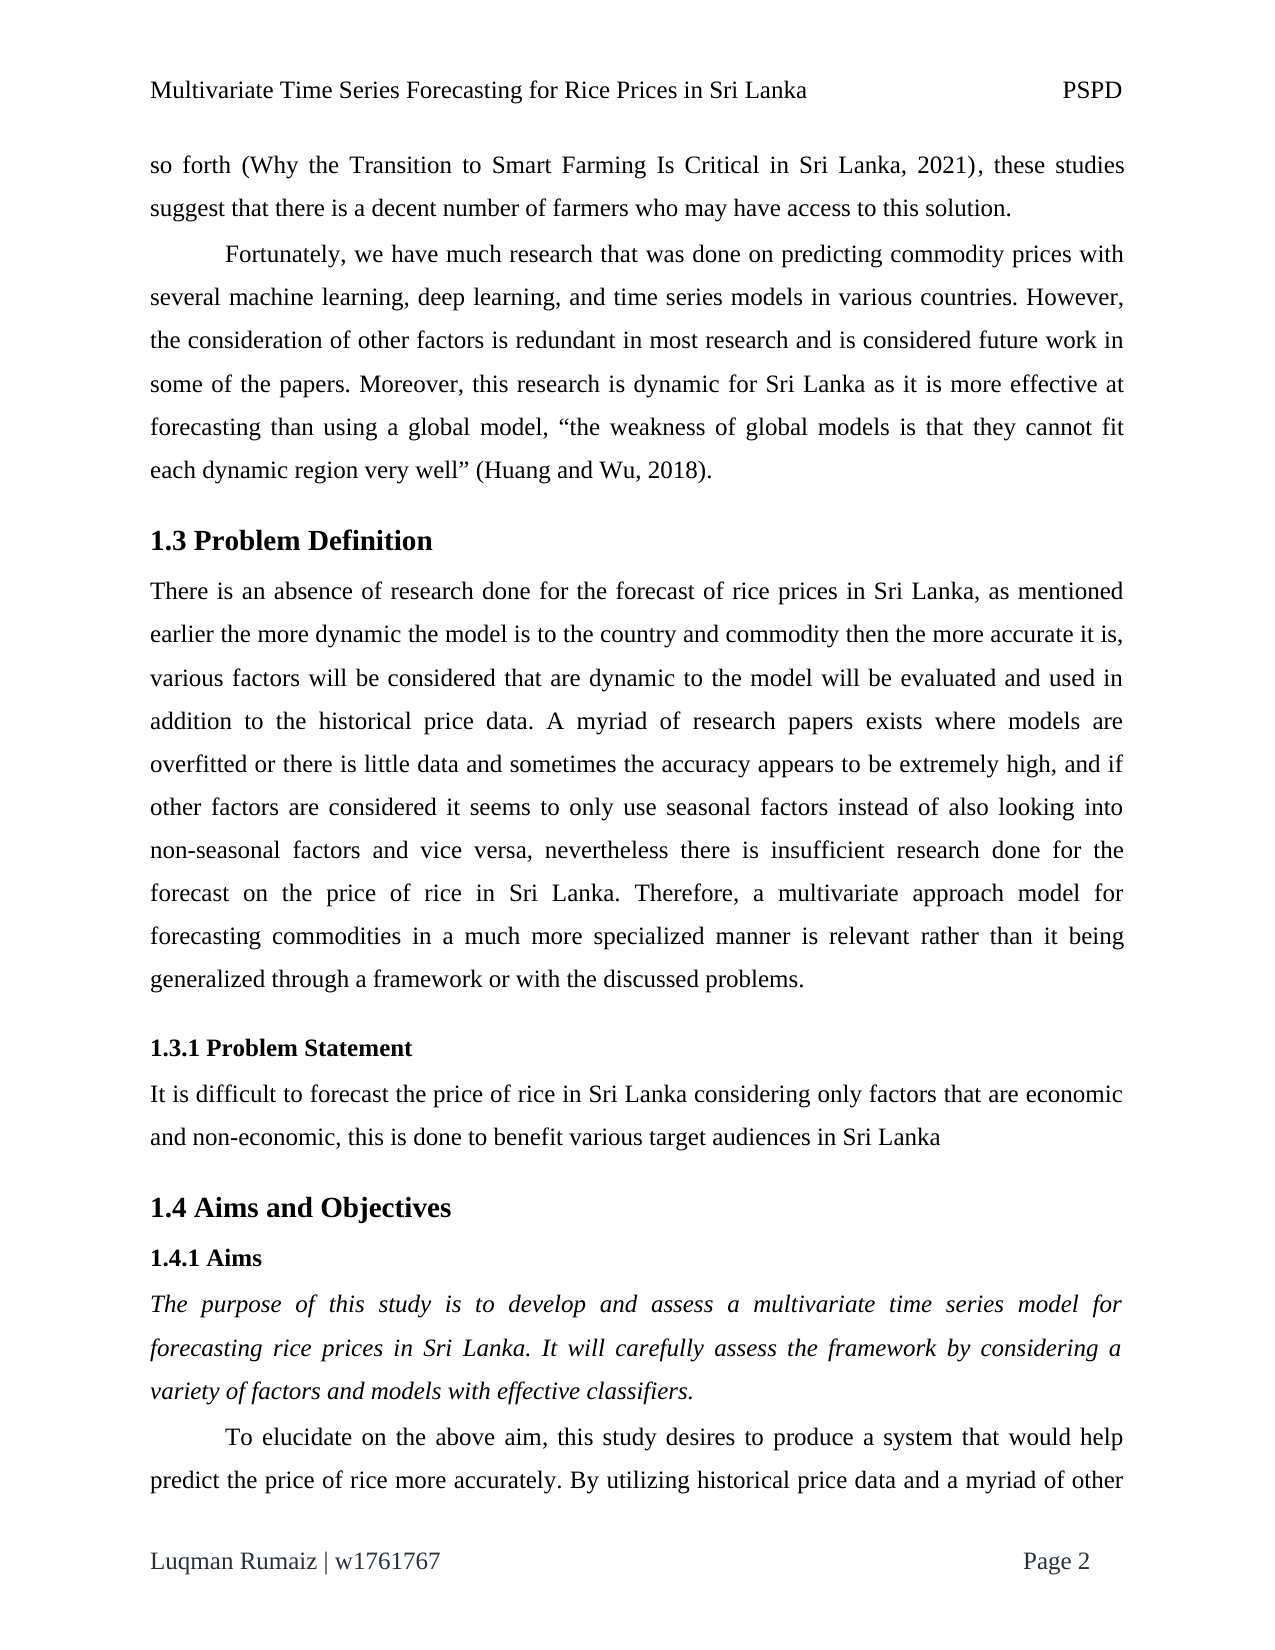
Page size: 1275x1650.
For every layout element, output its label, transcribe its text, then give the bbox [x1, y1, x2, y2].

subtitle 1.4.1 Aims [150, 1243, 1125, 1272]
text The purpose of this study is to develop and assess a multivariate time series model for forecasting rice prices in Sri Lanka. It will carefully assess the framework by considering a variety of factors and models with effective classifiers. [150, 1289, 1125, 1404]
text It is difficult to forecast the price of rice in Sri Lanka considering only factors that are economic and non-economic, this is done to benefit various target audiences in Sri Lanka [150, 1079, 1125, 1151]
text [150, 1422, 1125, 1494]
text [150, 150, 1125, 222]
subtitle 1.3.1 Problem Statement [150, 1033, 1125, 1061]
text Fortunately, we have much research that was done on predicting commodity prices with several machine learning, deep learning, and time series models in various countries. However, the consideration of other factors is redundant in most research and is considered future work in some of the papers. Moreover, this research is dynamic for Sri Lanka as it is more effective at forecasting than using a global model, “the weakness of global models is that they cannot fit each dynamic region very well” (Huang and Wu, 2018). [150, 239, 1125, 484]
text There is an absence of research done for the forecast of rice prices in Sri Lanka, as mentioned earlier the more dynamic the model is to the country and commodity then the more accurate it is, various factors will be considered that are dynamic to the model will be evaluated and used in addition to the historical price data. A myriad of research papers exists where models are overfitted or there is little data and sometimes the accuracy appears to be extremely high, and if other factors are considered it seems to only use seasonal factors instead of also looking into non-seasonal factors and vice versa, nevertheless there is insufficient research done for the forecast on the price of rice in Sri Lanka. Therefore, a multivariate approach model for forecasting commodities in a much more specialized manner is relevant rather than it being generalized through a framework or with the discussed problems. [150, 576, 1125, 993]
subtitle 1.4 Aims and Objectives [150, 1190, 1125, 1223]
subtitle 1.3 Problem Definition [150, 523, 1125, 557]
